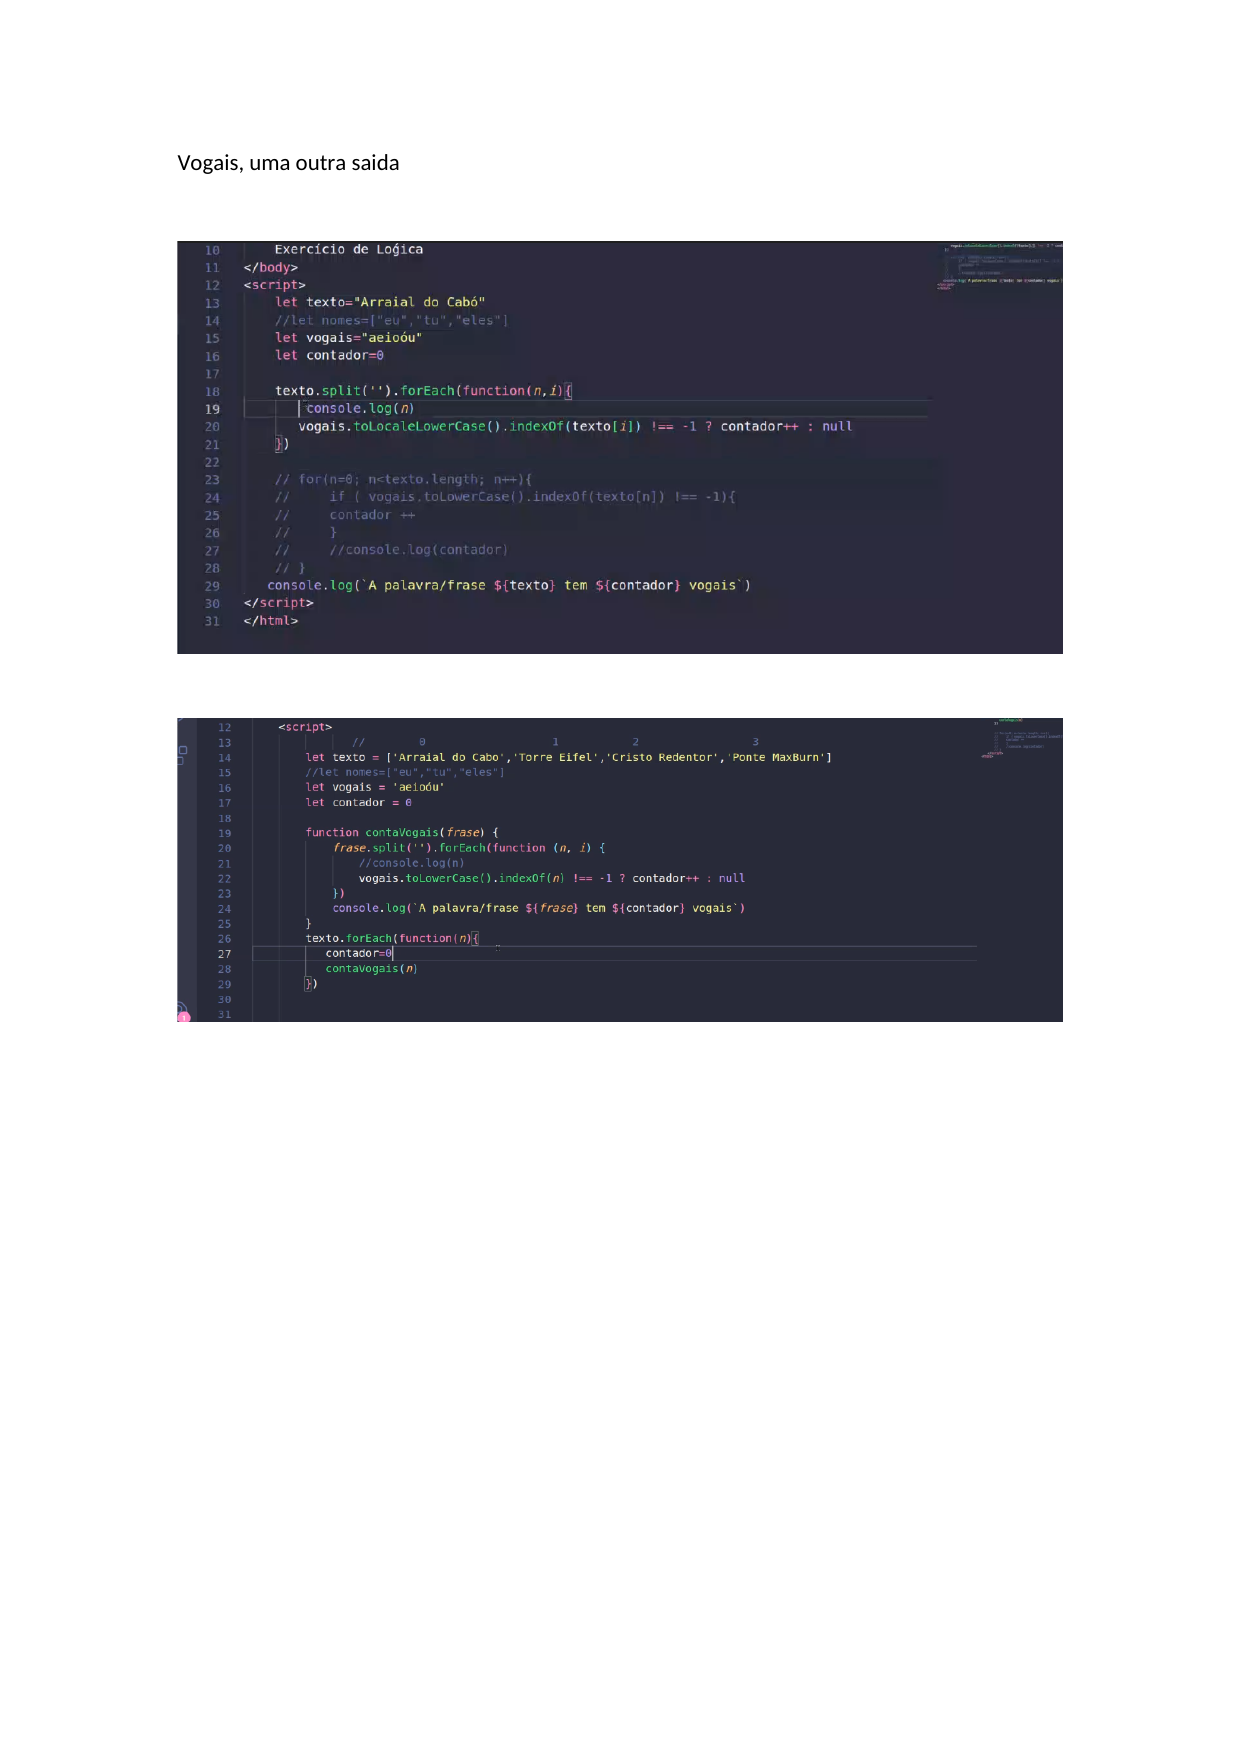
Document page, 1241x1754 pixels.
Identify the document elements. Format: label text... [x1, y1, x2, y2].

text Vogais, uma outra saida [177, 148, 1063, 176]
picture [177, 718, 1063, 1022]
picture [177, 241, 1063, 654]
